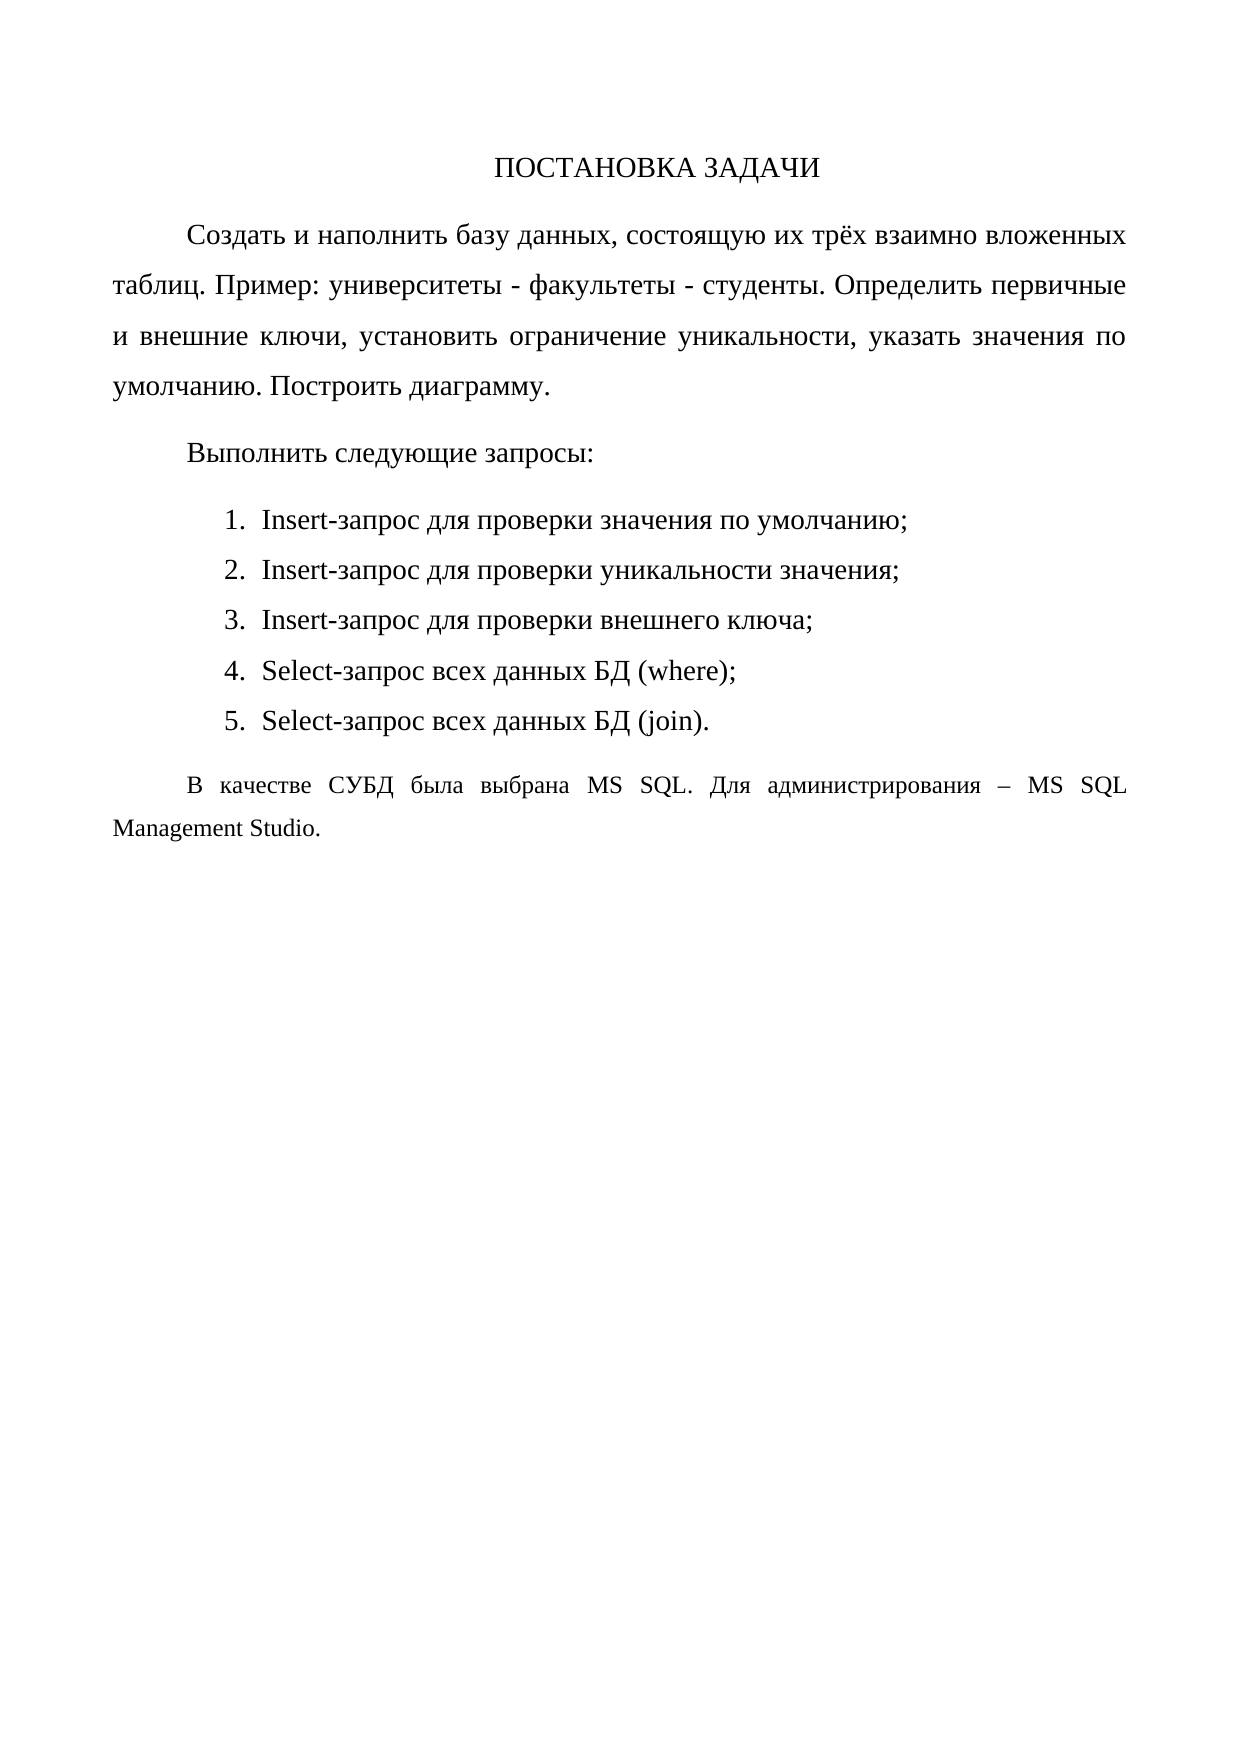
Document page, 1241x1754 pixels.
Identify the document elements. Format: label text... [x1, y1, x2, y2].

text Создать и наполнить базу данных, состоящую их трёх взаимно вложенных таблиц. Пример: университеты - факультеты - студенты. Определить первичные и внешние ключи, установить ограничение уникальности, указать значения по умолчанию. Построить диаграмму. [112, 217, 1128, 401]
text ПОСТАНОВКА ЗАДАЧИ [112, 150, 1128, 183]
list Select-запрос всех данных БД (where); [224, 653, 1128, 686]
list Insert-запрос для проверки уникальности значения; [224, 552, 1128, 586]
list Insert-запрос для проверки внешнего ключа; [224, 602, 1128, 636]
list Insert-запрос для проверки значения по умолчанию; [224, 502, 1128, 535]
list Select-запрос всех данных БД (join). [224, 703, 1128, 737]
text В качестве СУБД была выбрана MS SQL. Для администрирования – MS SQL Management Studio. [112, 770, 1128, 842]
text Выполнить следующие запросы: [112, 435, 1128, 468]
